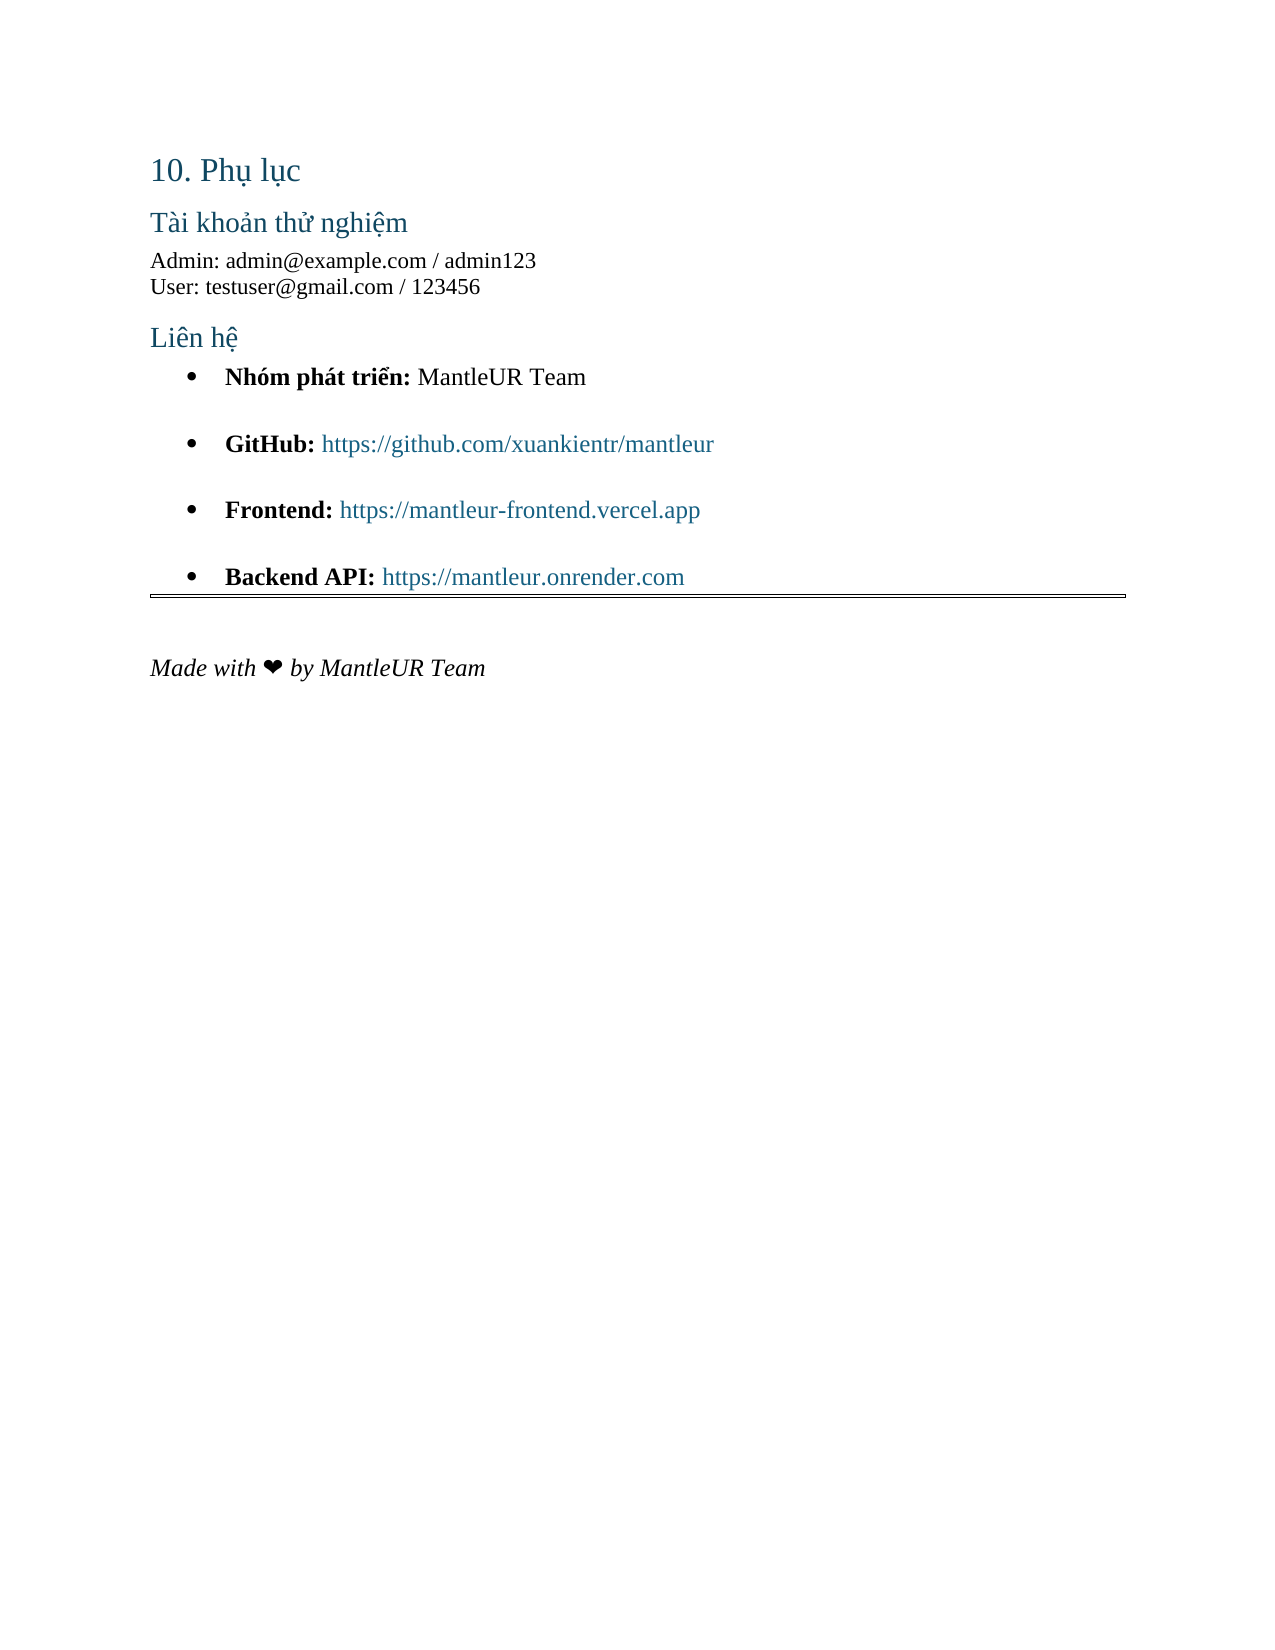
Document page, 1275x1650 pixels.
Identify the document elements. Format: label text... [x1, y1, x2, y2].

subtitle Tài khoản thử nghiệm [150, 205, 1125, 238]
subtitle Liên hệ [150, 320, 1125, 354]
subtitle 10. Phụ lục [150, 150, 1125, 188]
text Admin: admin@example.com / admin123 User: testuser@gmail.com / 123456 [150, 247, 1125, 299]
list Frontend: https://mantleur-frontend.vercel.app [187, 495, 1125, 558]
list Nhóm phát triển: MantleUR Team [187, 362, 1125, 425]
list Backend API: https://mantleur.onrender.com [187, 562, 1125, 591]
text Made with ❤️ by MantleUR Team [150, 649, 1125, 683]
list GitHub: https://github.com/xuankientr/mantleur [187, 429, 1125, 492]
